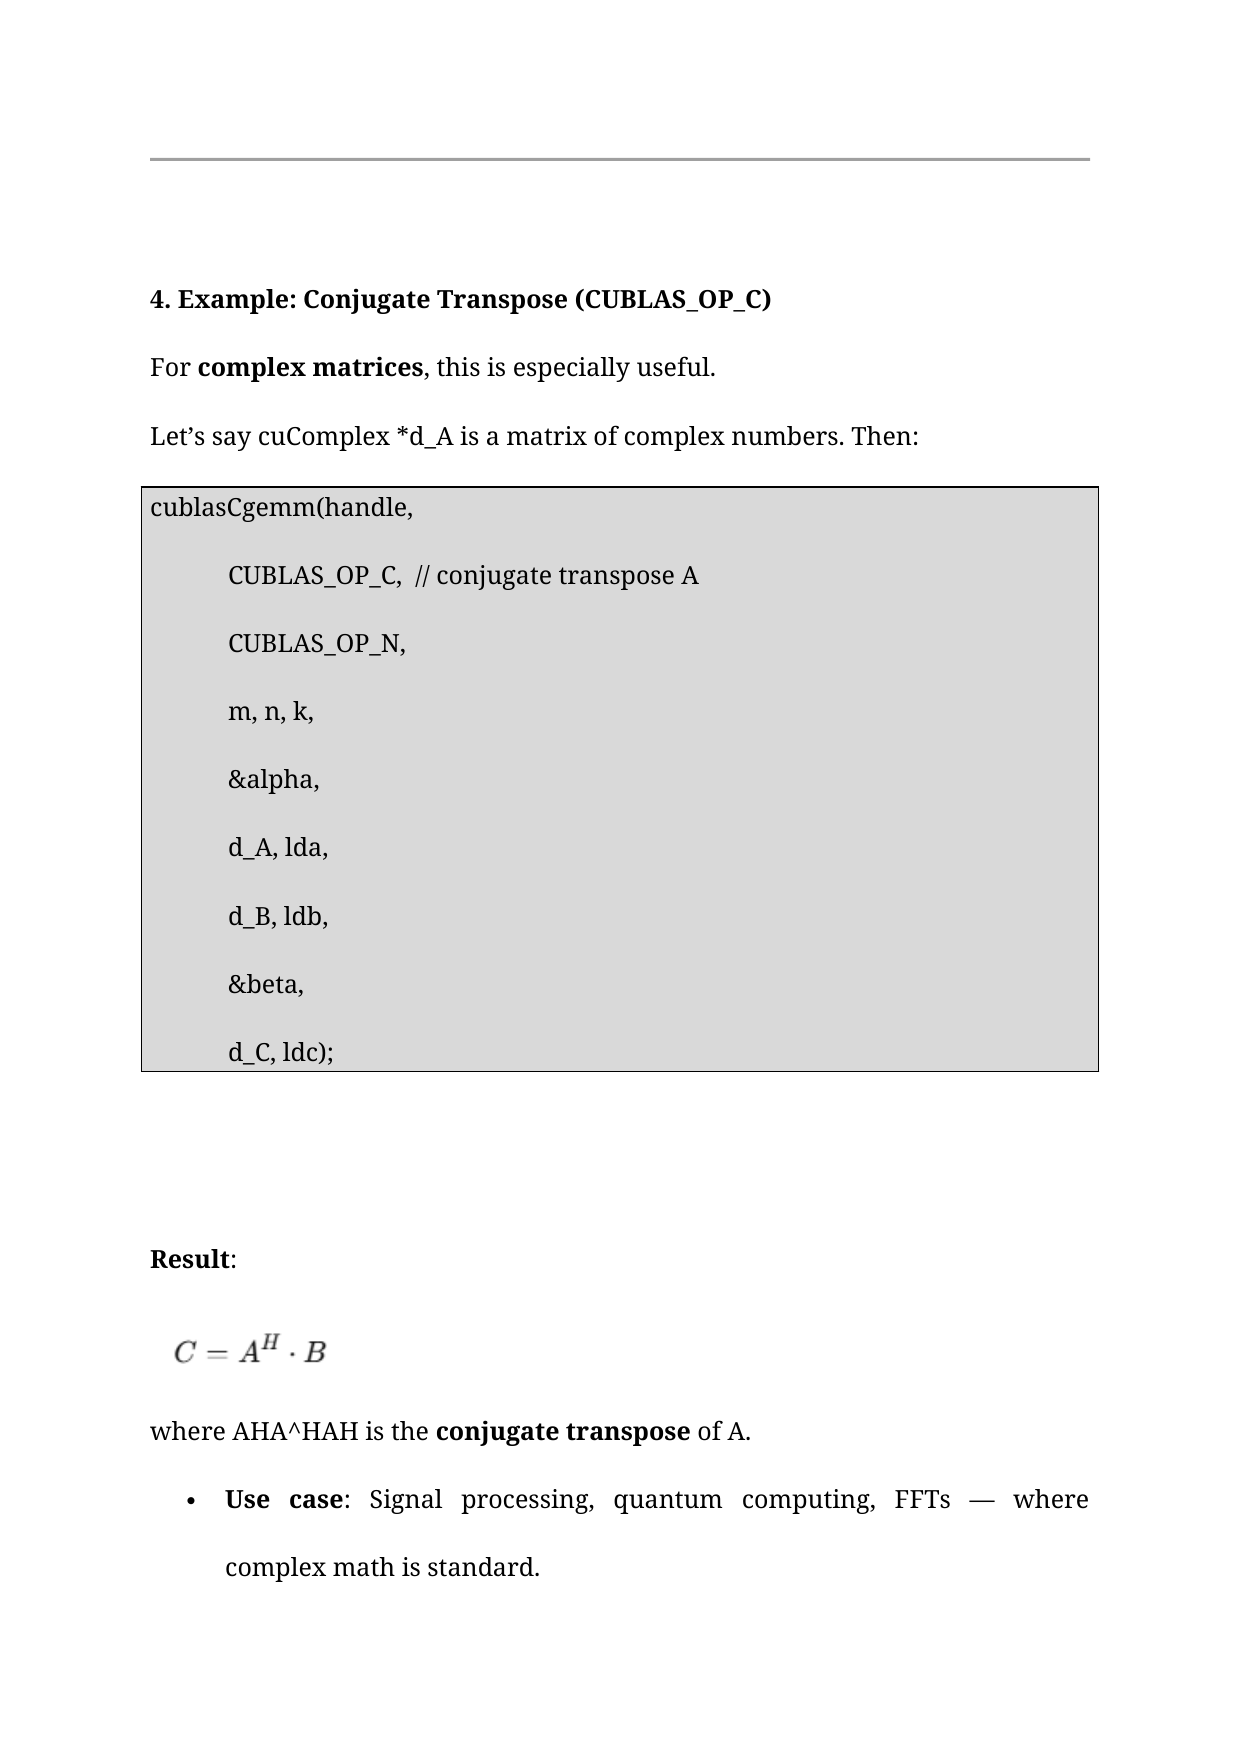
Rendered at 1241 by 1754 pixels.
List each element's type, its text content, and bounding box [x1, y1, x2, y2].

text &beta, [142, 963, 1098, 1000]
text &alpha, [142, 759, 1098, 796]
text Let’s say cuComplex *d_A is a matrix of complex numbers. Then: [150, 418, 1090, 452]
text d_C, ldc); [142, 1031, 1098, 1071]
text CUBLAS_OP_C, // conjugate transpose A [142, 554, 1098, 592]
text d_B, ldb, [142, 895, 1098, 932]
text 4. Example: Conjugate Transpose (CUBLAS_OP_C) [150, 282, 1090, 316]
list Use case: Signal processing, quantum computing, FFTs — where complex math is standard. [187, 1481, 1090, 1583]
picture [150, 1310, 374, 1386]
text For complex matrices, this is especially useful. [150, 350, 1090, 384]
text Result: [150, 1242, 1090, 1276]
text where AHA^HAH is the conjugate transpose of A. [150, 1413, 1090, 1447]
text m, n, k, [142, 691, 1098, 728]
text CUBLAS_OP_N, [142, 623, 1098, 660]
text d_A, lda, [142, 827, 1098, 864]
text cublasCgemm(handle, [142, 488, 1098, 523]
